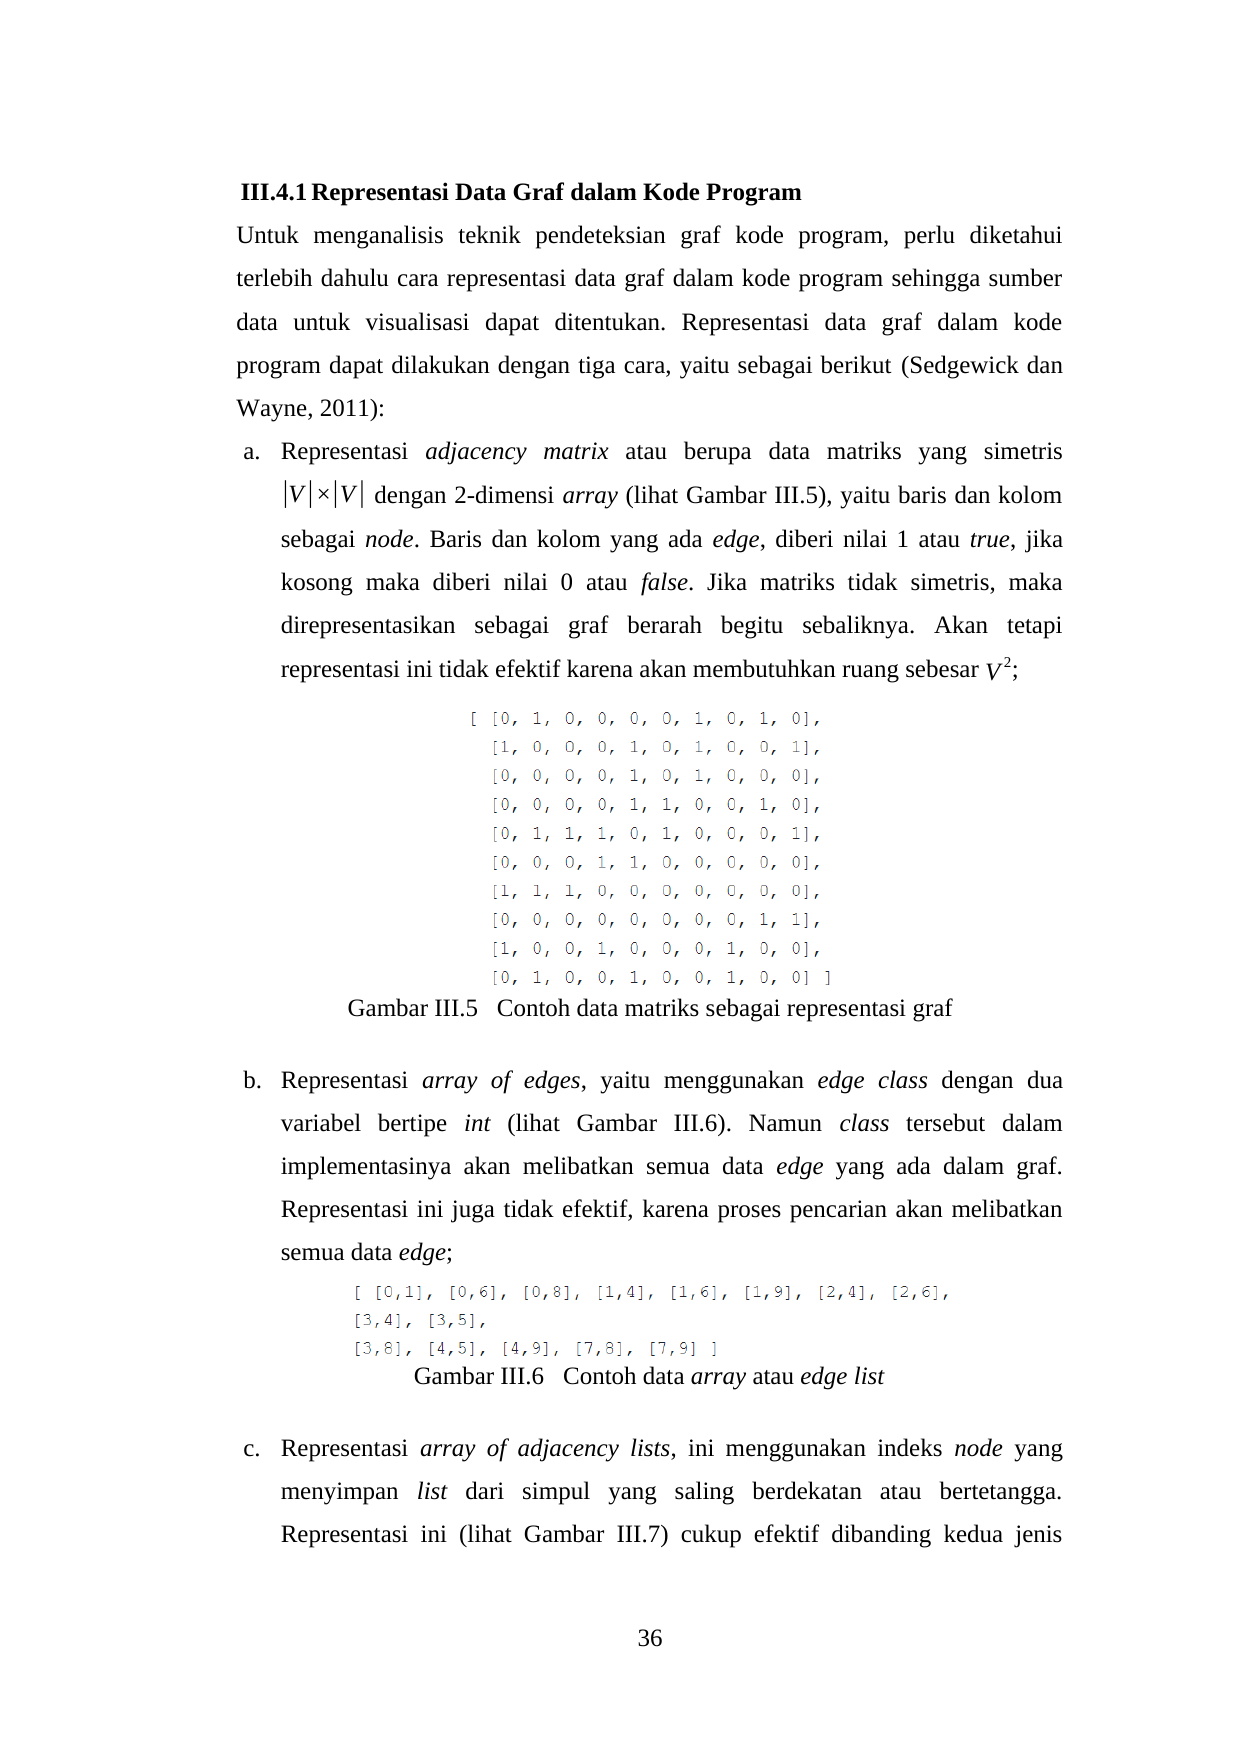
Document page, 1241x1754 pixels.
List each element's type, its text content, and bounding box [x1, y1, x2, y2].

picture [348, 1280, 951, 1361]
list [243, 1433, 1063, 1548]
list Contoh data matriks sebagai representasi graf [302, 993, 1063, 1022]
subtitle Representasi Data Graf dalam Kode Program [274, 177, 1063, 206]
list Contoh data array atau edge list [302, 1361, 1063, 1390]
list Representasi adjacency matrix atau berupa data matriks yang simetris dengan 2-dimensi array (lihat Gambar III.5), yaitu baris dan kolom sebagai node. Baris dan kolom yang ada edge, diberi nilai 1 atau true, jika kosong maka diberi nilai 0 atau false. Jika matriks tidak simetris, maka direpresentasikan sebagai graf berarah begitu sebaliknya. Akan tetapi representasi ini tidak efektif karena akan membutuhkan ruang sebesar ; [243, 436, 1063, 684]
text Untuk menganalisis teknik pendeteksian graf kode program, perlu diketahui terlebih dahulu cara representasi data graf dalam kode program sehingga sumber data untuk visualisasi dapat ditentukan. Representasi data graf dalam kode program dapat dilakukan dengan tiga cara, yaitu sebagai berikut (Sedgewick dan Wayne, 2011): [236, 220, 1063, 422]
list Representasi array of edges, yaitu menggunakan edge class dengan dua variabel bertipe int (lihat Gambar III.6). Namun class tersebut dalam implementasinya akan melibatkan semua data edge yang ada dalam graf. Representasi ini juga tidak efektif, karena proses pencarian akan melibatkan semua data edge; [243, 1065, 1063, 1266]
picture [459, 698, 841, 993]
